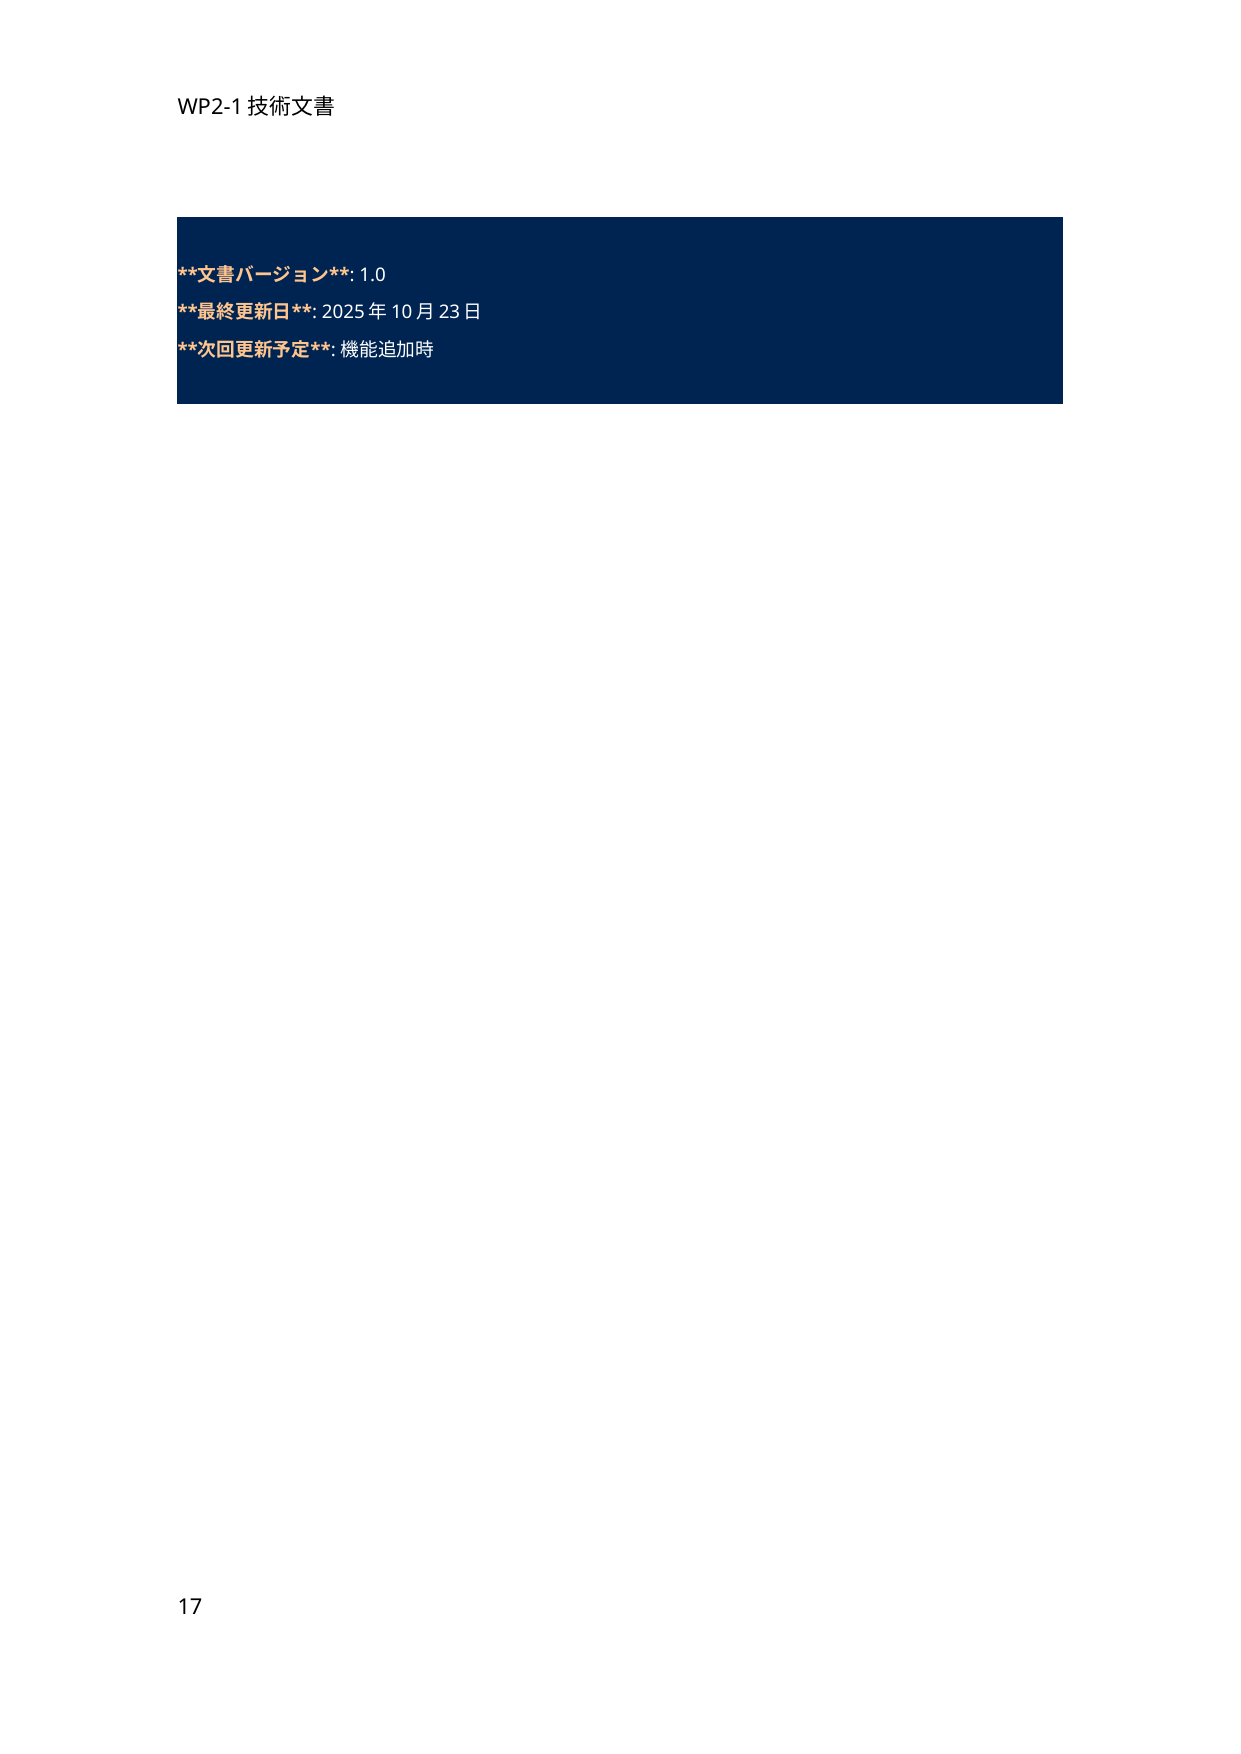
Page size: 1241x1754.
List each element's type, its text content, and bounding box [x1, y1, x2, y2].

text **次回更新予定**: 機能追加時 [177, 329, 1063, 367]
text **文書バージョン**: 1.0 [177, 254, 1063, 292]
text **最終更新日**: 2025年10月23日 [177, 292, 1063, 329]
